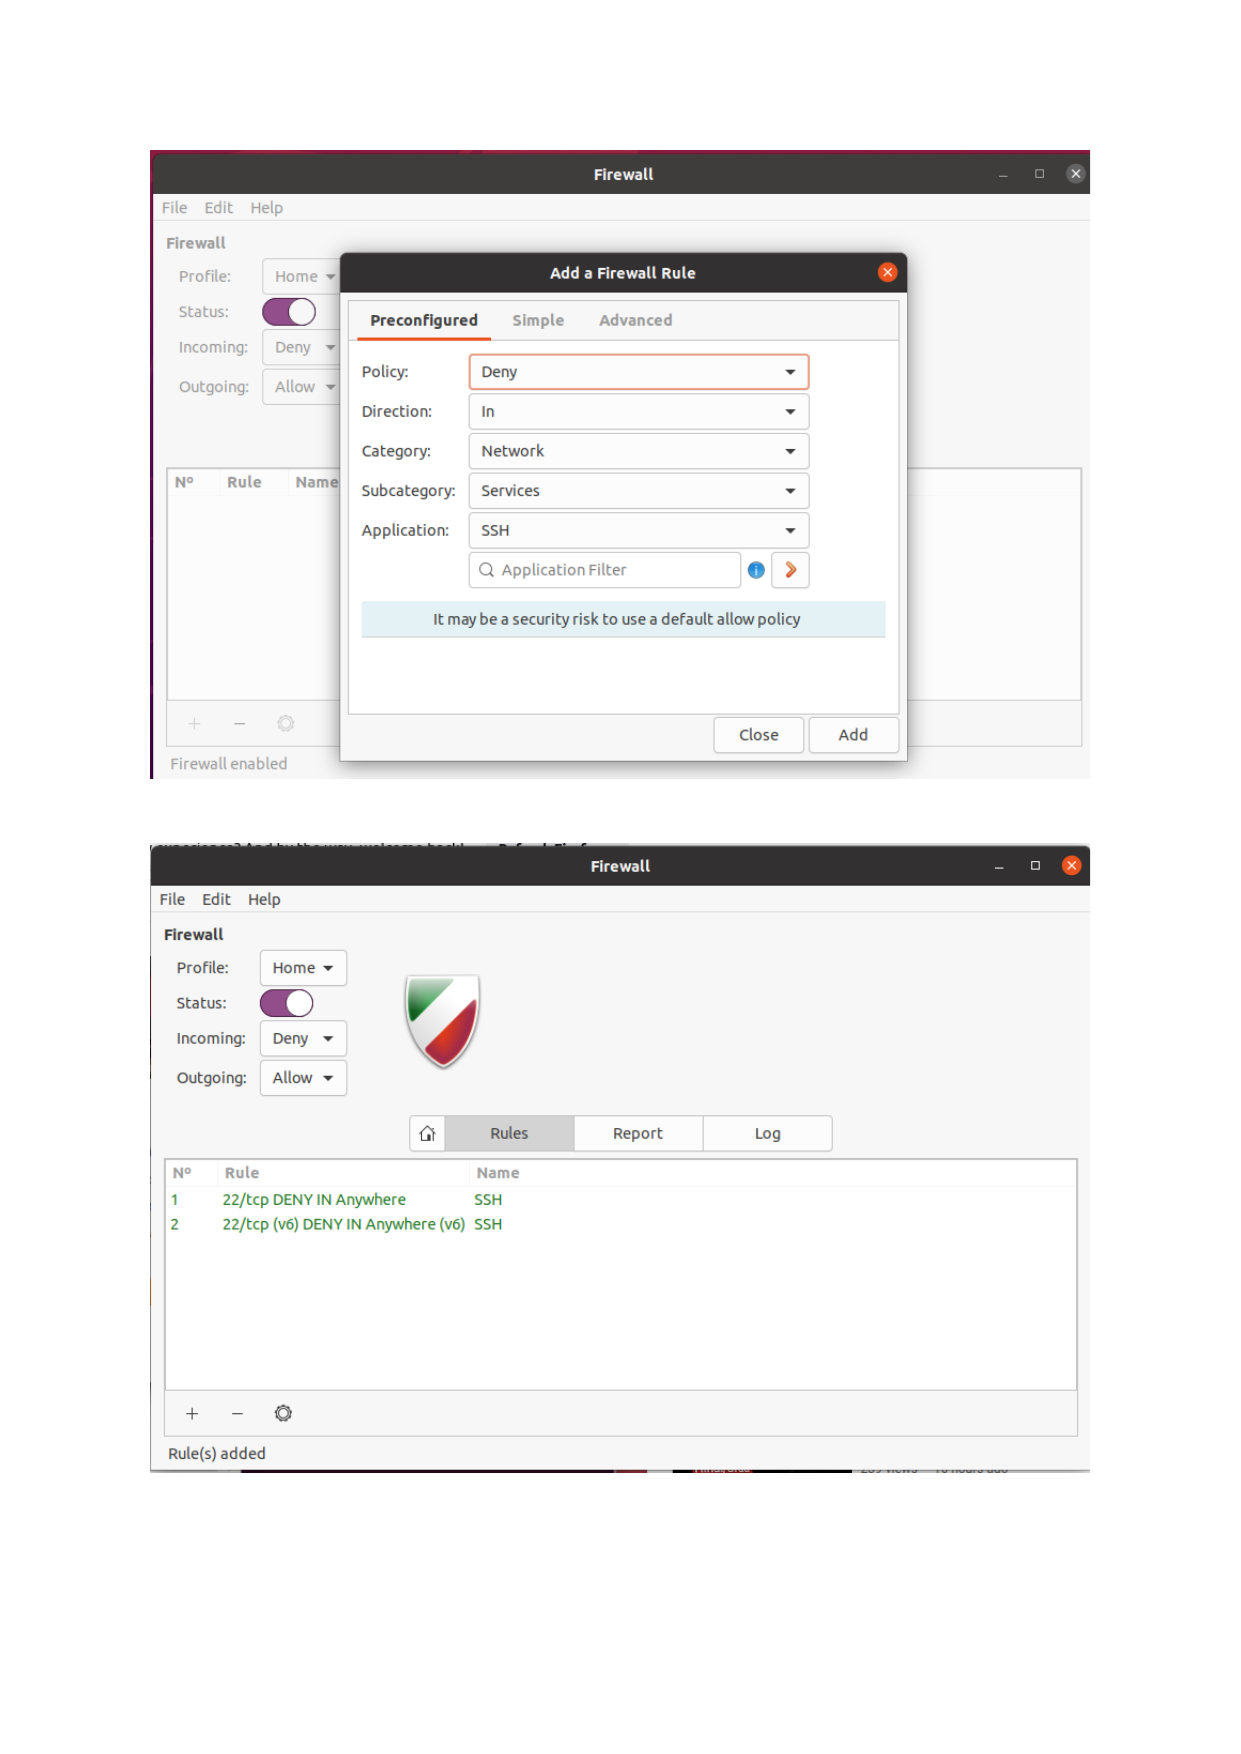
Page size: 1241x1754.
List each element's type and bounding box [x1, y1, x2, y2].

picture [150, 150, 1091, 779]
picture [150, 843, 1091, 1473]
